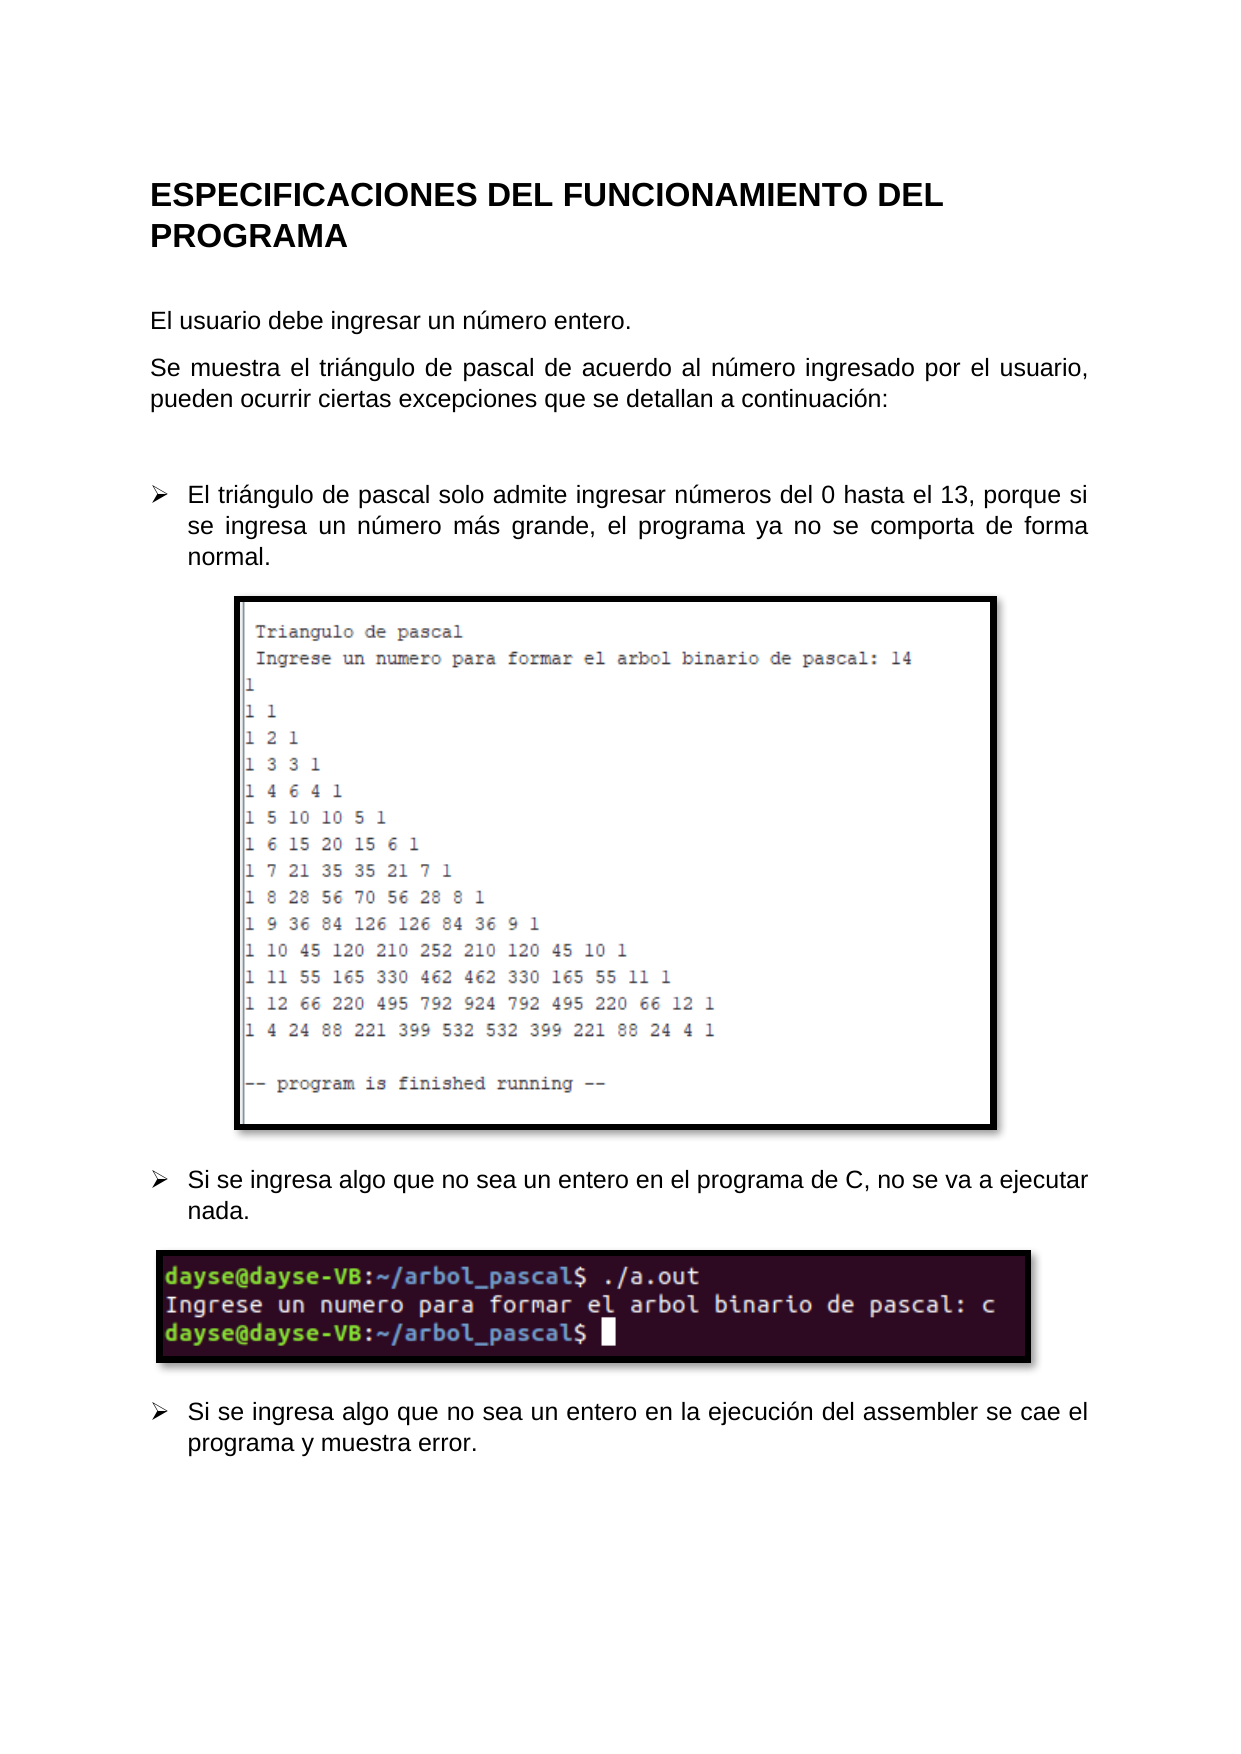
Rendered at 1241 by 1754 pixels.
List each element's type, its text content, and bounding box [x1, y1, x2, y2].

list El triángulo de pascal solo admite ingresar números del 0 hasta el 13, porque si se ingresa un número más grande, el programa ya no se comporta de forma normal. [150, 480, 1090, 571]
picture [163, 1256, 1025, 1356]
subtitle ESPECIFICACIONES DEL FUNCIONAMIENTO DEL PROGRAMA [150, 175, 1090, 255]
picture [240, 602, 990, 1124]
list Si se ingresa algo que no sea un entero en la ejecución del assembler se cae el programa y muestra error. [150, 1397, 1090, 1457]
text El usuario debe ingresar un número entero. [150, 306, 1090, 334]
list Si se ingresa algo que no sea un entero en el programa de C, no se va a ejecutar nada. [150, 1165, 1090, 1225]
text Se muestra el triángulo de pascal de acuerdo al número ingresado por el usuario, pueden ocurrir ciertas excepciones que se detallan a continuación: [150, 353, 1090, 413]
